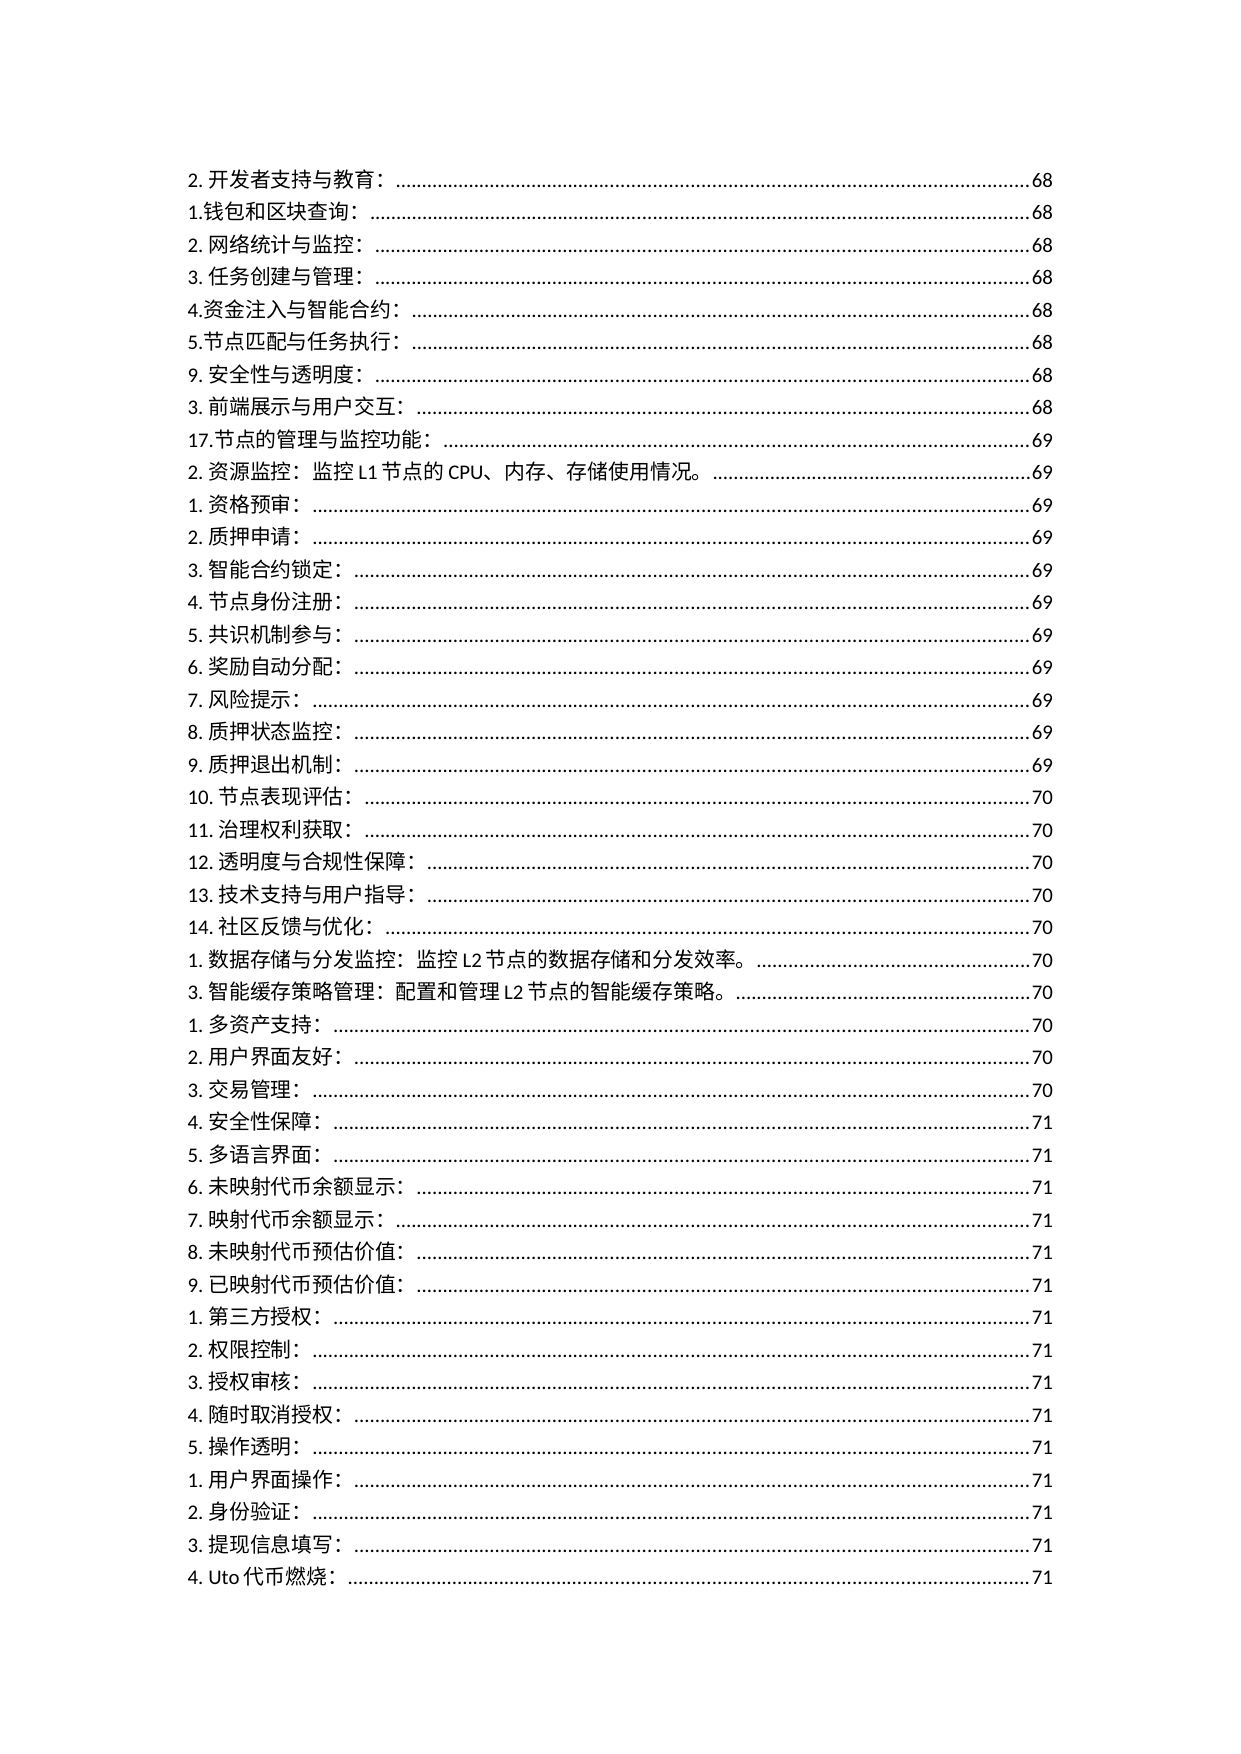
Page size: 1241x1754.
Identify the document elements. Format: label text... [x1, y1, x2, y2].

text 1. 第三方授权： 71 [187, 1299, 1053, 1332]
text 14. 社区反馈与优化： 70 [187, 909, 1053, 942]
text 6. 未映射代币余额显示： 71 [187, 1169, 1053, 1202]
text 1. 多资产支持： 70 [187, 1007, 1053, 1039]
text 4.资金注入与智能合约： 68 [187, 292, 1053, 324]
text 3. 前端展示与用户交互： 68 [187, 389, 1053, 422]
text 1. 用户界面操作： 71 [187, 1462, 1053, 1494]
text 4. 节点身份注册： 69 [187, 584, 1053, 617]
text 2. 网络统计与监控： 68 [187, 227, 1053, 259]
text 9. 安全性与透明度： 68 [187, 357, 1053, 389]
text 8. 质押状态监控： 69 [187, 714, 1053, 747]
text 10. 节点表现评估： 70 [187, 779, 1053, 812]
text 5. 多语言界面： 71 [187, 1137, 1053, 1169]
text 2. 质押申请： 69 [187, 519, 1053, 552]
text 5. 共识机制参与： 69 [187, 617, 1053, 649]
text 1. 数据存储与分发监控：监控L2节点的数据存储和分发效率。 70 [187, 942, 1053, 974]
text 9. 已映射代币预估价值： 71 [187, 1267, 1053, 1299]
text 7. 风险提示： 69 [187, 682, 1053, 714]
text 9. 质押退出机制： 69 [187, 747, 1053, 779]
text 1.钱包和区块查询： 68 [187, 194, 1053, 227]
text 4. 安全性保障： 71 [187, 1104, 1053, 1137]
text 11. 治理权利获取： 70 [187, 812, 1053, 844]
text 5. 操作透明： 71 [187, 1429, 1053, 1462]
text 3. 智能合约锁定： 69 [187, 552, 1053, 584]
text 8. 未映射代币预估价值： 71 [187, 1234, 1053, 1267]
text 5.节点匹配与任务执行： 68 [187, 324, 1053, 357]
text 3. 智能缓存策略管理：配置和管理L2节点的智能缓存策略。 70 [187, 974, 1053, 1007]
text 12. 透明度与合规性保障： 70 [187, 844, 1053, 877]
text 6. 奖励自动分配： 69 [187, 649, 1053, 682]
text 7. 映射代币余额显示： 71 [187, 1202, 1053, 1234]
text 2. 开发者支持与教育： 68 [187, 162, 1053, 194]
text 3. 交易管理： 70 [187, 1072, 1053, 1104]
text 2. 资源监控：监控L1节点的CPU、内存、存储使用情况。 69 [187, 454, 1053, 487]
text 1. 资格预审： 69 [187, 487, 1053, 519]
text 3. 提现信息填写： 71 [187, 1527, 1053, 1559]
text 4. Uto代币燃烧： 71 [187, 1559, 1053, 1592]
text 3. 任务创建与管理： 68 [187, 259, 1053, 292]
text 4. 随时取消授权： 71 [187, 1397, 1053, 1429]
text 2. 用户界面友好： 70 [187, 1039, 1053, 1072]
text 13. 技术支持与用户指导： 70 [187, 877, 1053, 909]
text 3. 授权审核： 71 [187, 1364, 1053, 1397]
text 17.节点的管理与监控功能： 69 [187, 422, 1053, 454]
text 2. 权限控制： 71 [187, 1332, 1053, 1364]
text 2. 身份验证： 71 [187, 1494, 1053, 1527]
